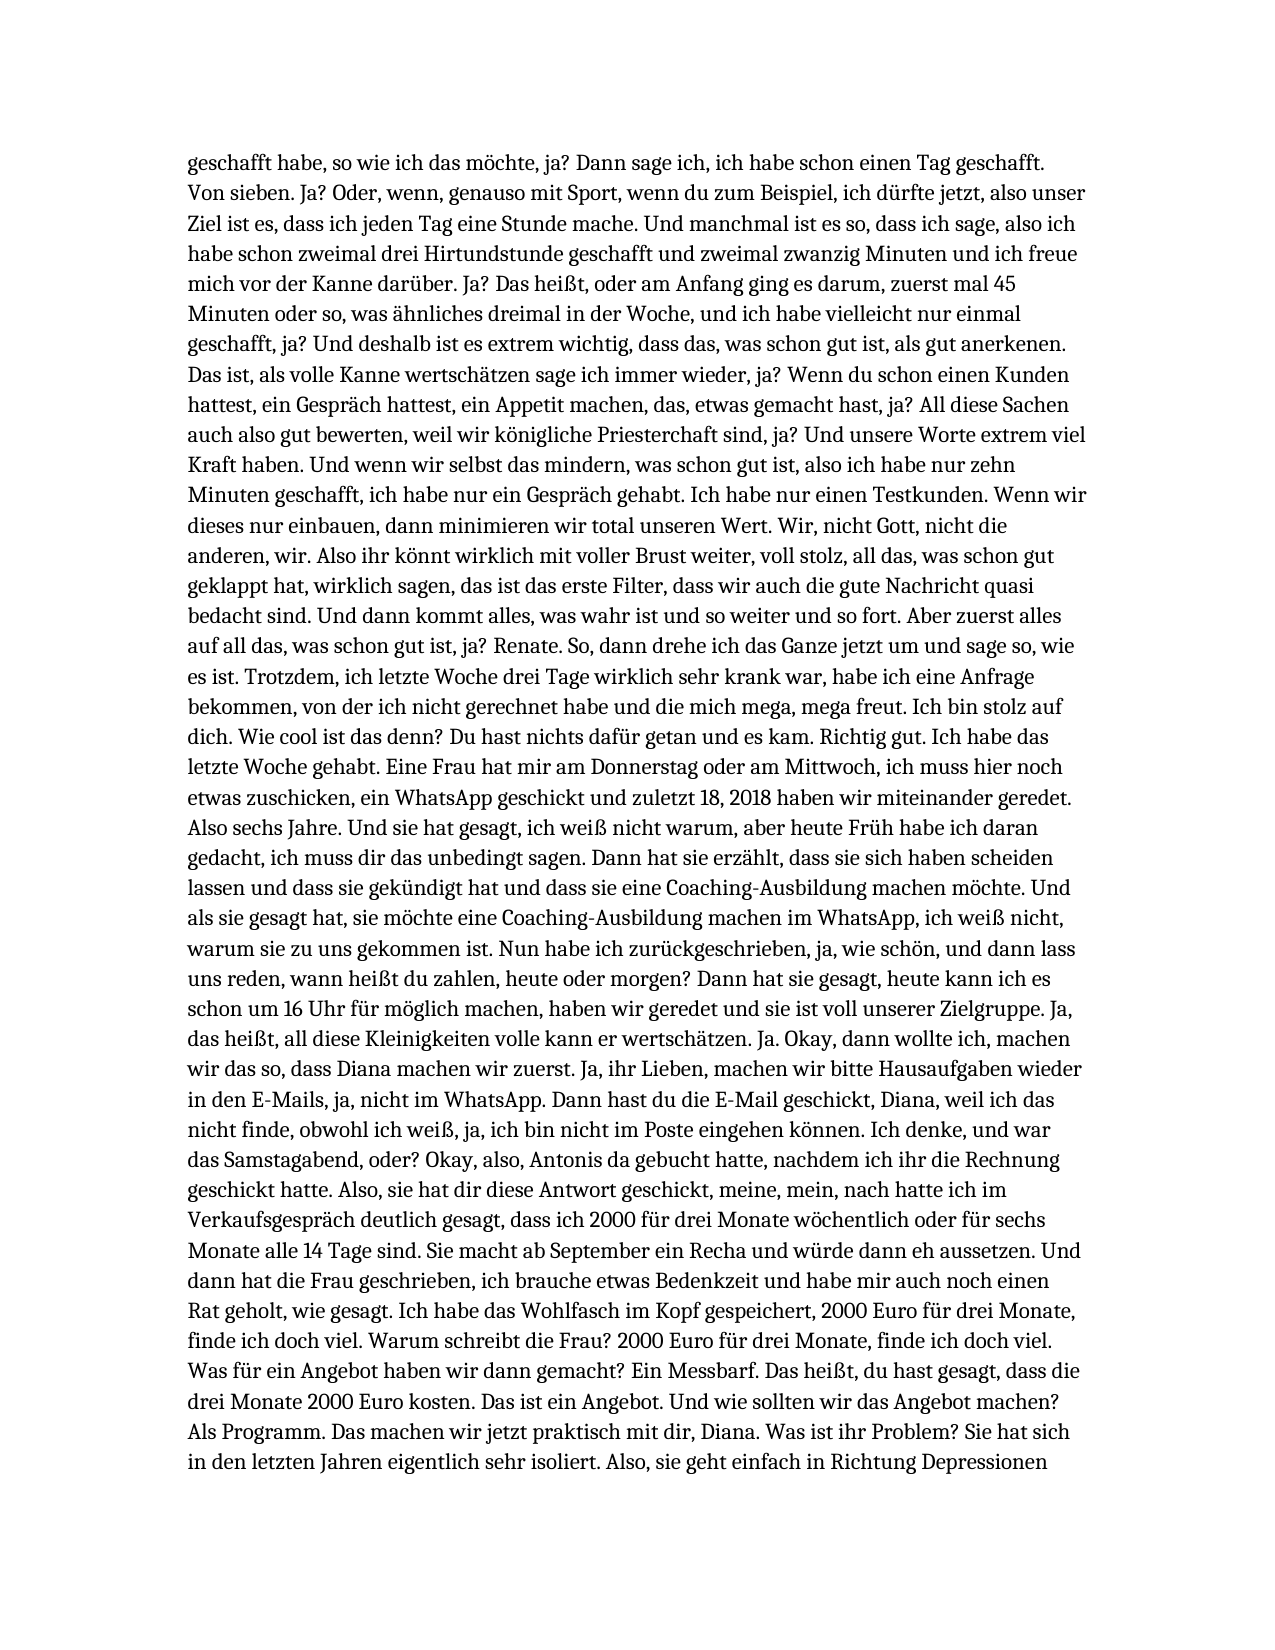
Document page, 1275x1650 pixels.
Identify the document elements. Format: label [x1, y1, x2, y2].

text [187, 150, 1087, 1475]
